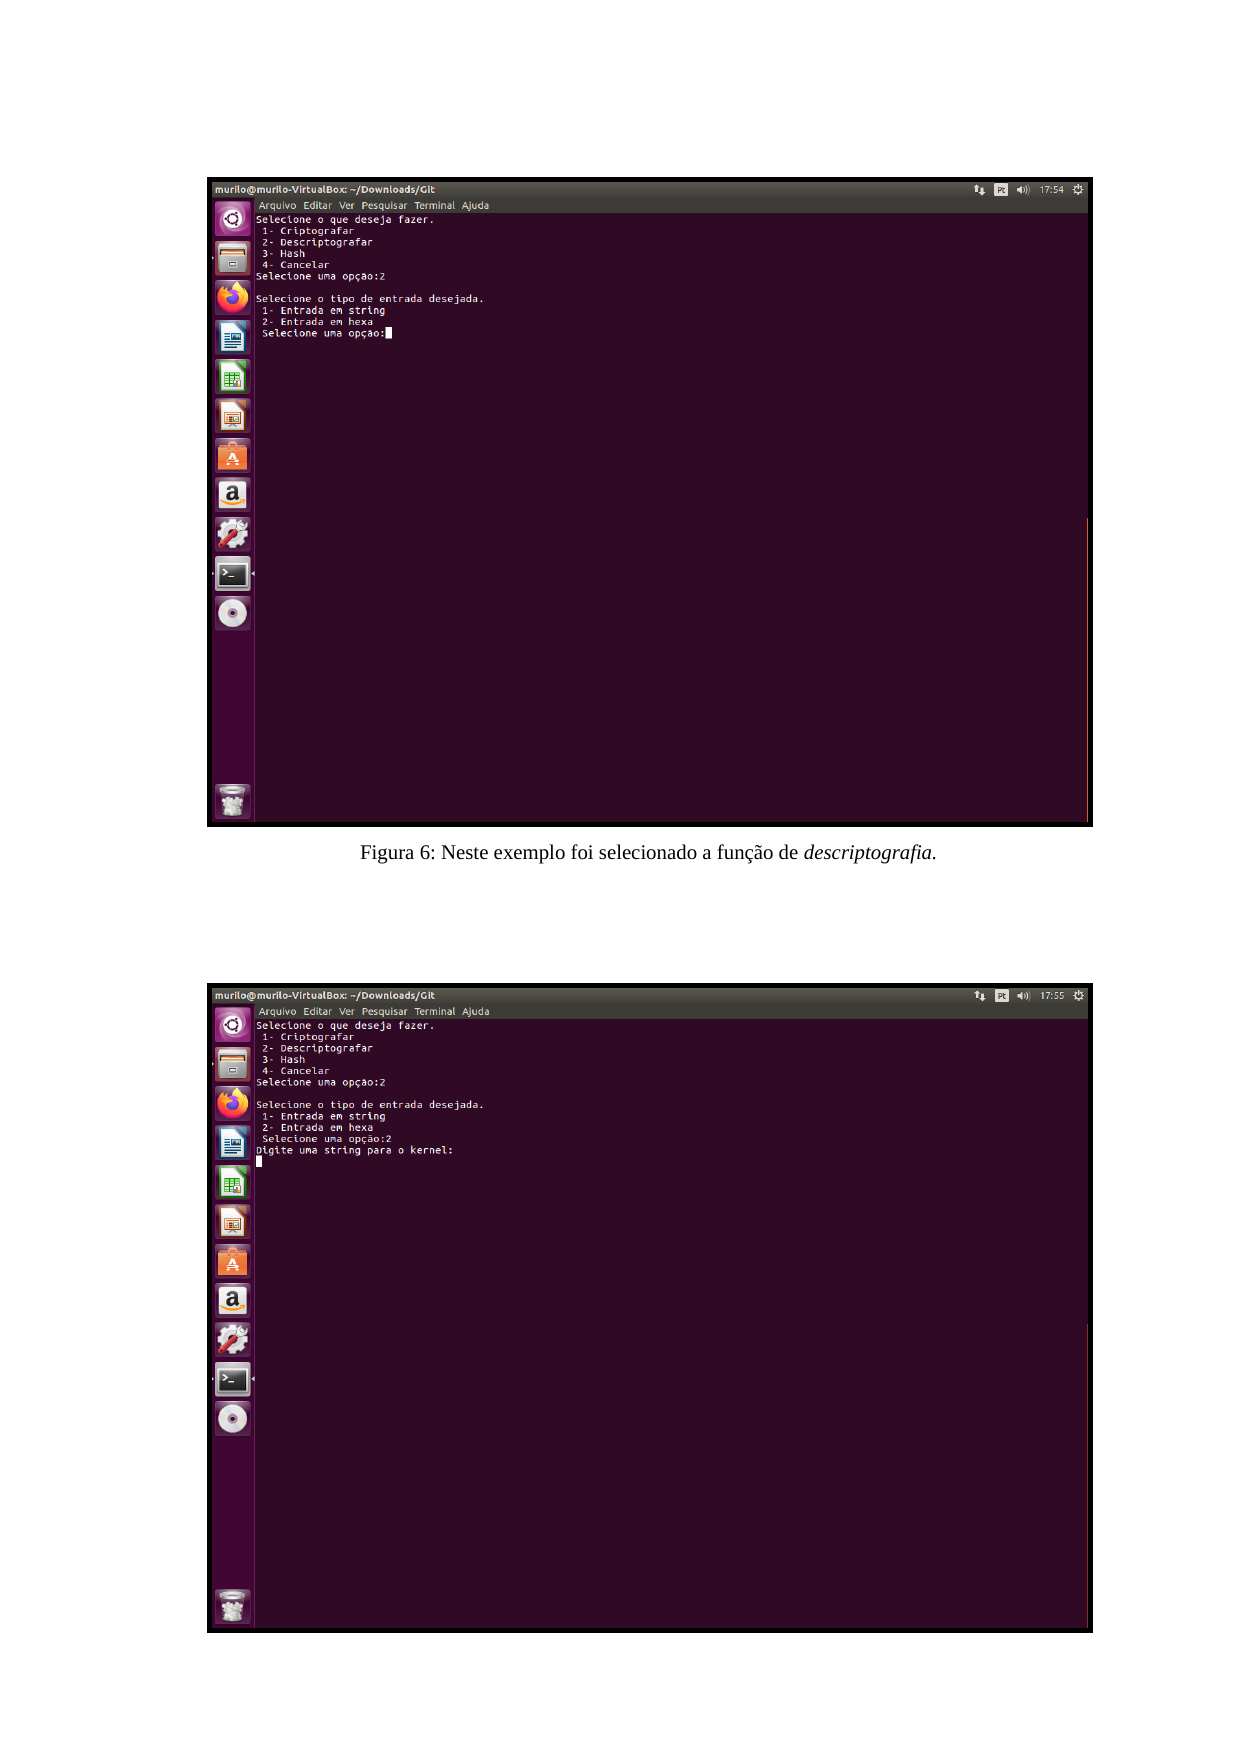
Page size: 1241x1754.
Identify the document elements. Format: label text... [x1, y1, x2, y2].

picture [212, 988, 1088, 1628]
picture [212, 182, 1088, 822]
text Figura 6: Neste exemplo foi selecionado a função de descriptografia. [177, 840, 1122, 864]
